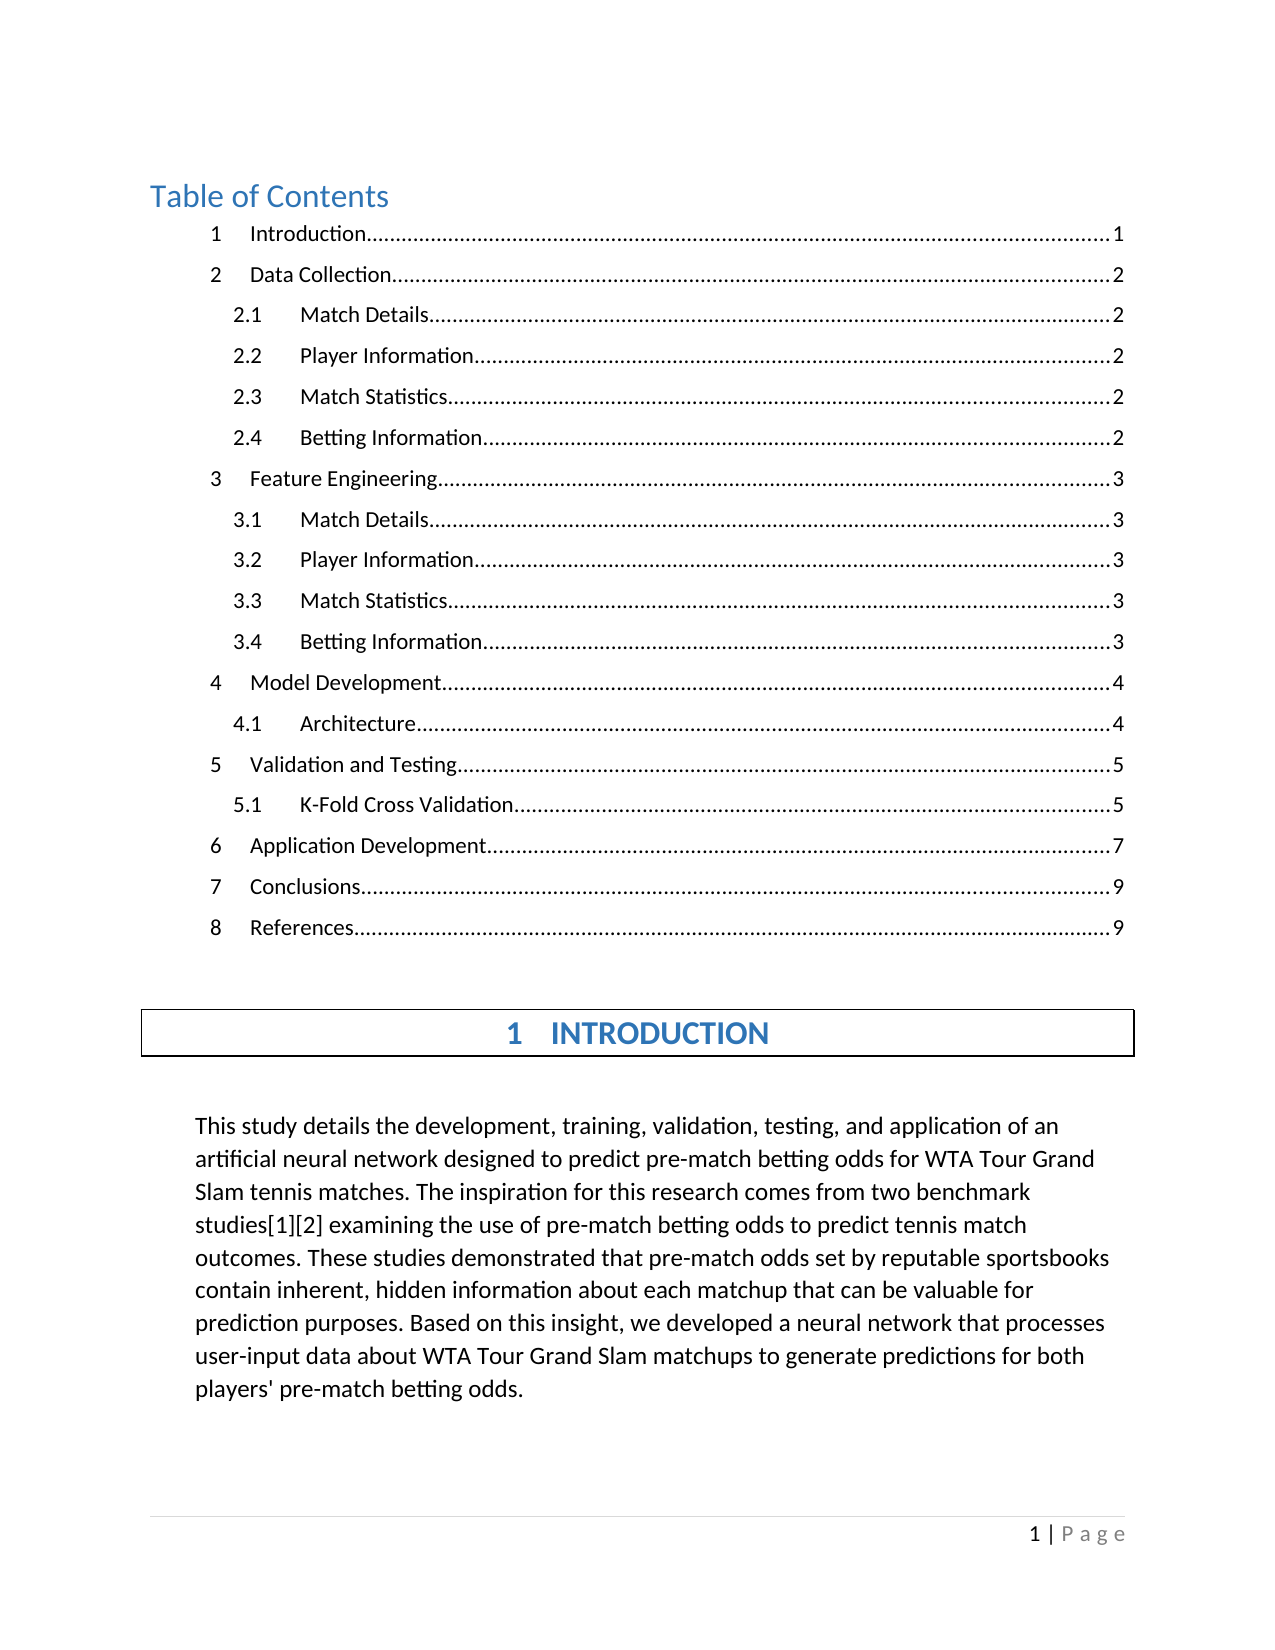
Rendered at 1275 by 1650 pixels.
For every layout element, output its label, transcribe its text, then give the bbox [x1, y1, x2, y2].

text This study details the development, training, validation, testing, and application of an artificial neural network designed to predict pre-match betting odds for WTA Tour Grand Slam tennis matches. The inspiration for this research comes from two benchmark studies[1][2] examining the use of pre-match betting odds to predict tennis match outcomes. These studies demonstrated that pre-match odds set by reputable sportsbooks contain inherent, hidden information about each matchup that can be valuable for prediction purposes. Based on this insight, we developed a neural network that processes user-input data about WTA Tour Grand Slam matchups to generate predictions for both players' pre-match betting odds. [195, 1110, 1125, 1404]
subtitle Introduction [142, 1010, 1133, 1055]
